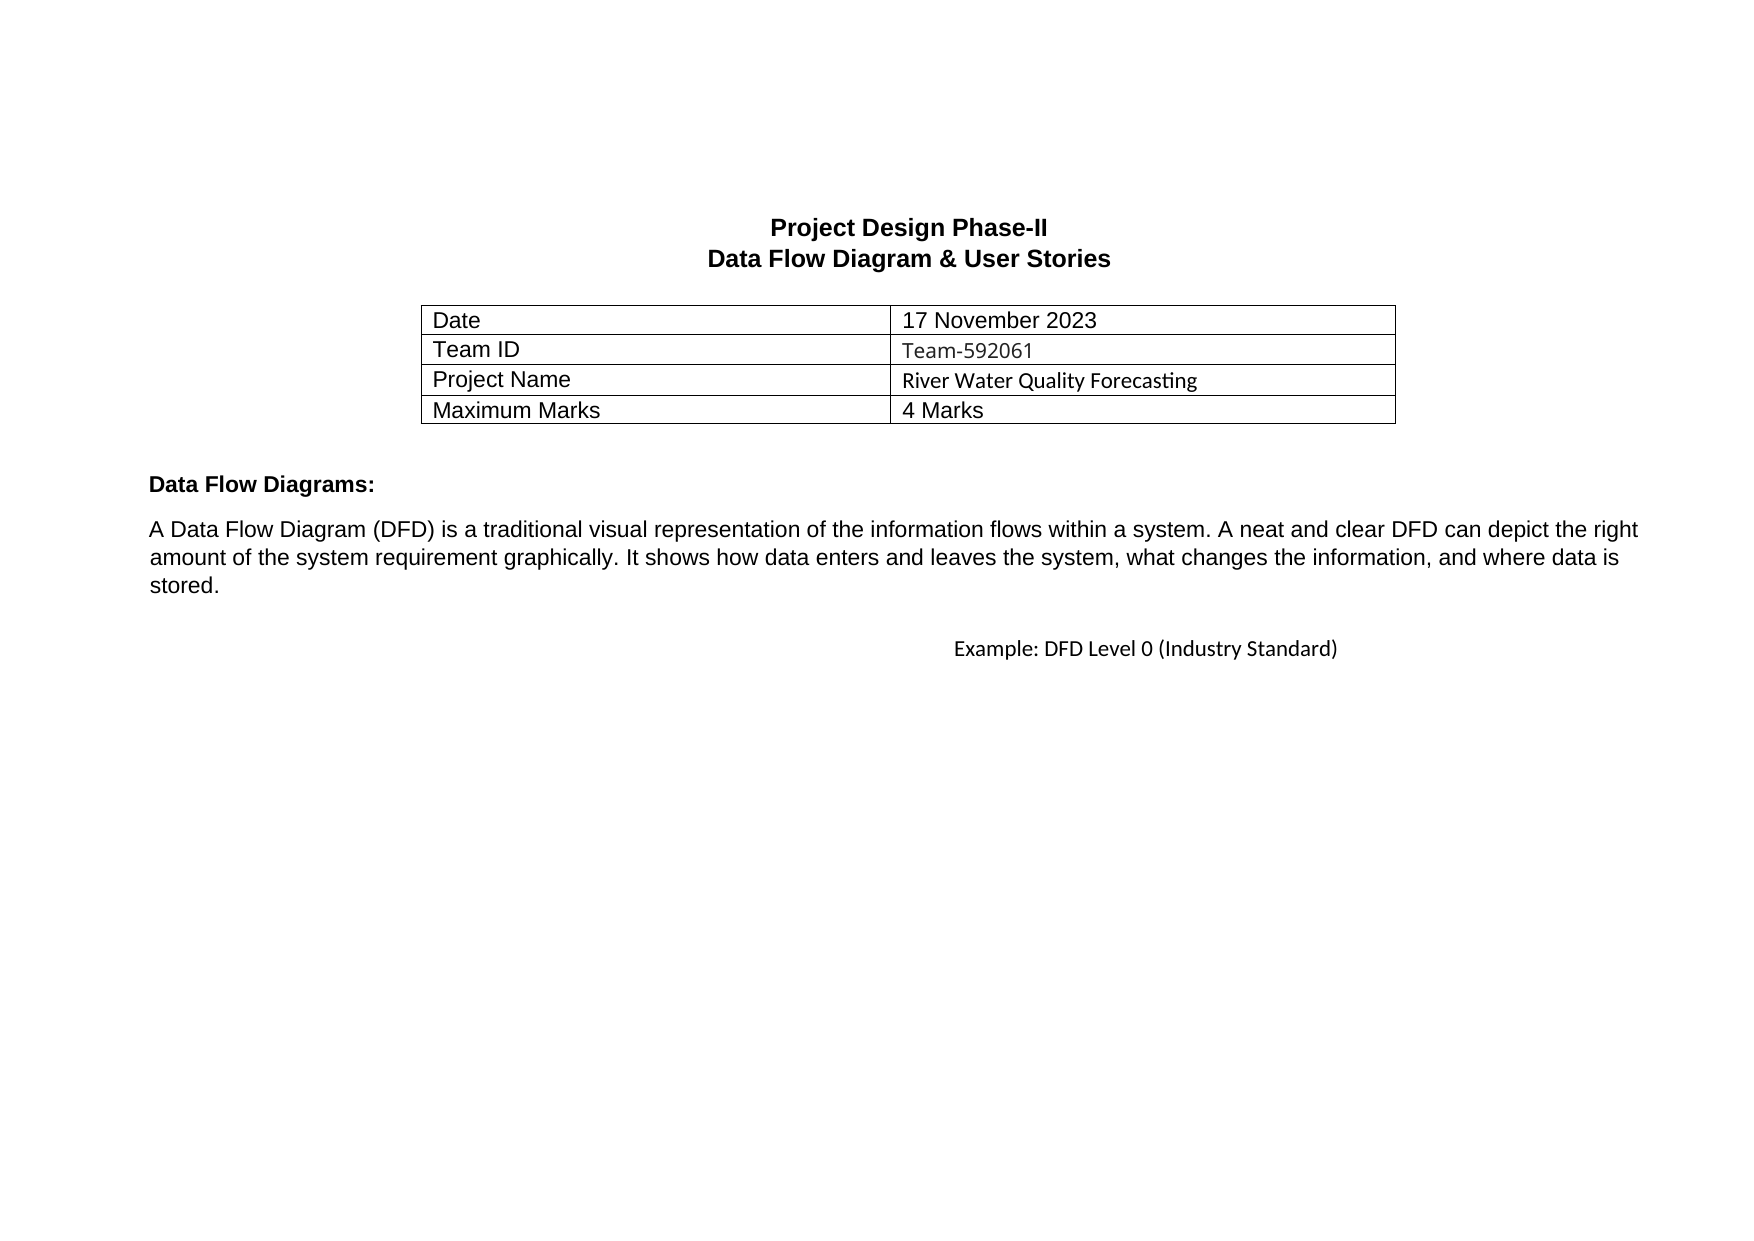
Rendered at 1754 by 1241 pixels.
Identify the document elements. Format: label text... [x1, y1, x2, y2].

table_header 17 November 2023 [891, 306, 1395, 334]
text Data Flow Diagram & User Stories [178, 244, 1640, 273]
text Data Flow Diagrams: [148, 471, 1640, 497]
table_cell Team-592061 [891, 335, 1395, 364]
table_cell 4 Marks [891, 396, 1395, 423]
table_header Date [422, 306, 890, 334]
table_cell Maximum Marks [422, 396, 890, 423]
text A Data Flow Diagram (DFD) is a traditional visual representation of the information flows within a system. A neat and clear DFD can depict the right amount of the system requirement graphically. It shows how data enters and leaves the system, what changes the information, and where data is stored. [148, 516, 1640, 599]
table_cell Project Name [422, 365, 890, 394]
table_cell Team ID [422, 335, 890, 364]
text Example: DFD Level 0 (Industry Standard) [150, 634, 1640, 662]
text Project Design Phase-II [178, 213, 1640, 242]
table_cell River Water Quality Forecasting [891, 365, 1395, 394]
